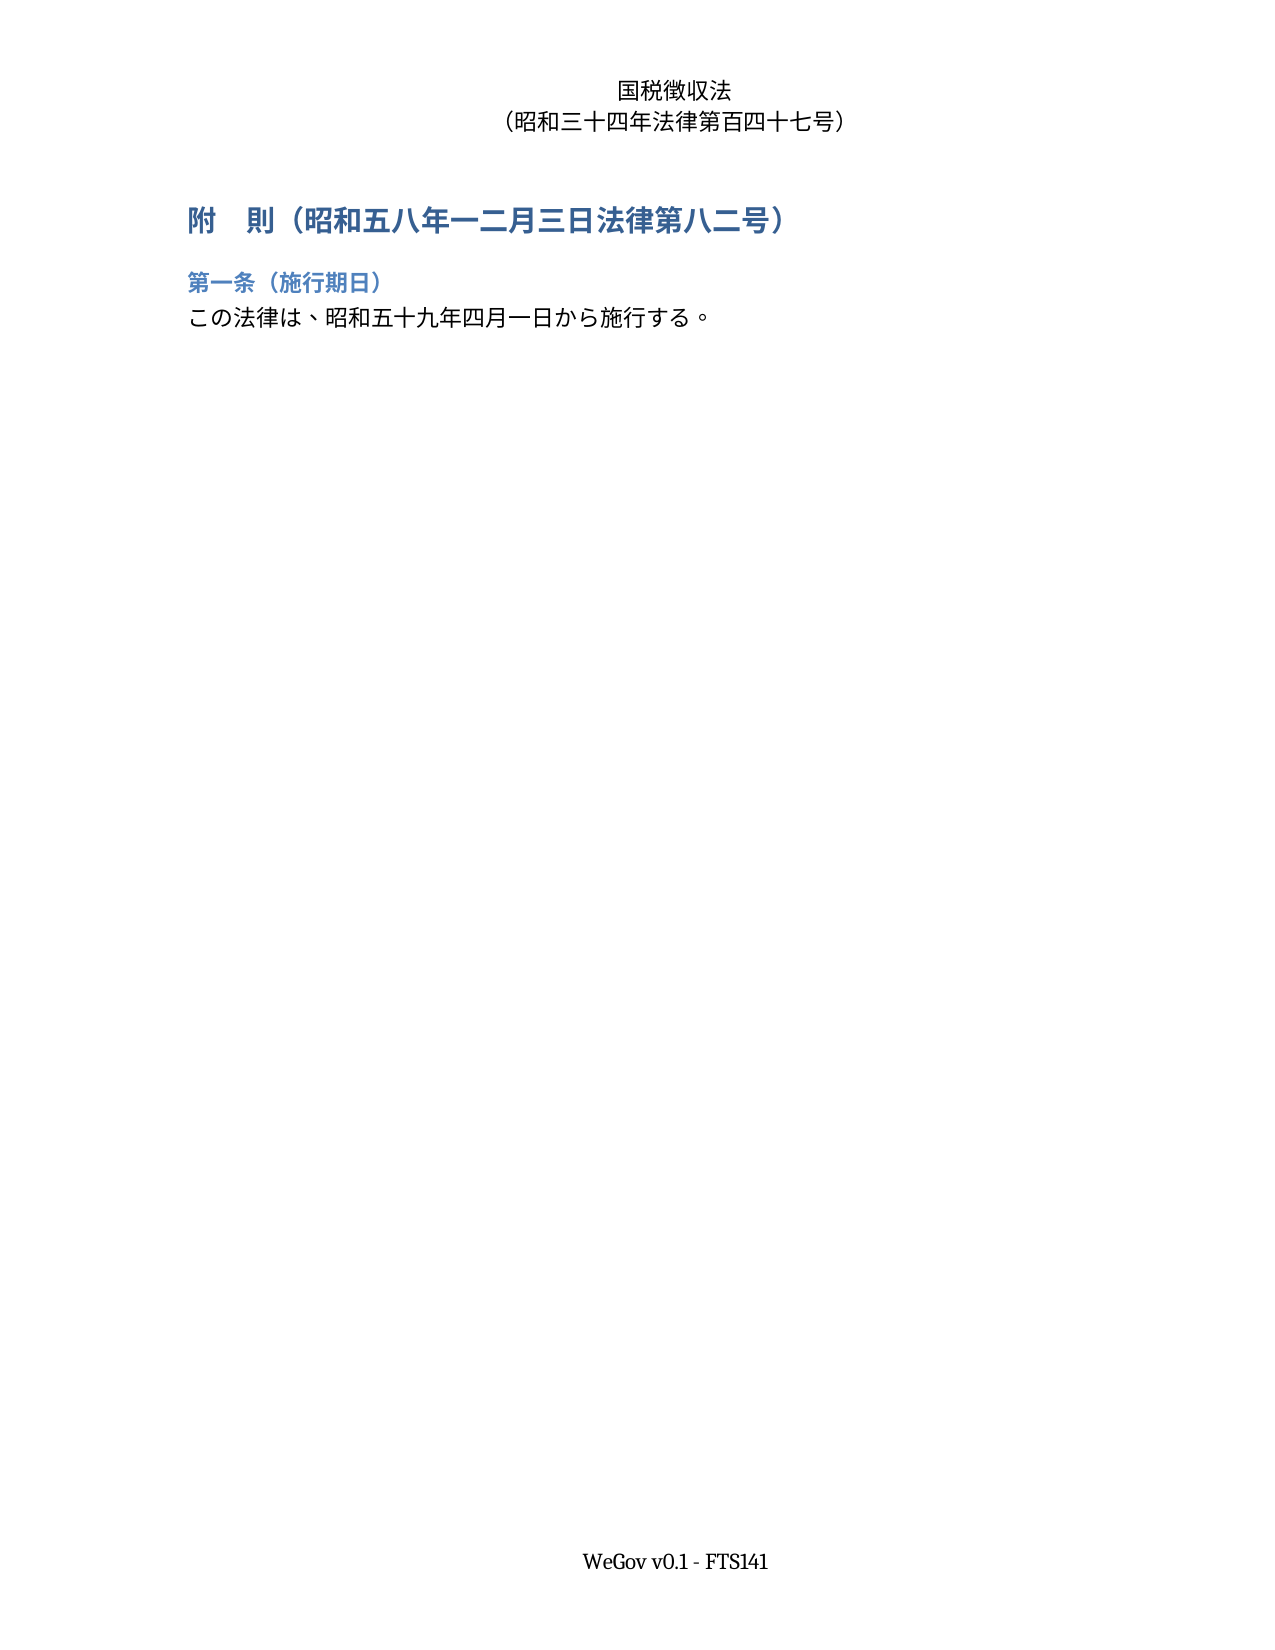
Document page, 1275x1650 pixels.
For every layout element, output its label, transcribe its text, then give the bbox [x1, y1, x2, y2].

subtitle 第一条（施行期日） [187, 266, 1087, 298]
text この法律は、昭和五十九年四月一日から施行する。 [187, 302, 1087, 334]
subtitle 附 則（昭和五八年一二月三日法律第八二号） [187, 200, 1087, 240]
